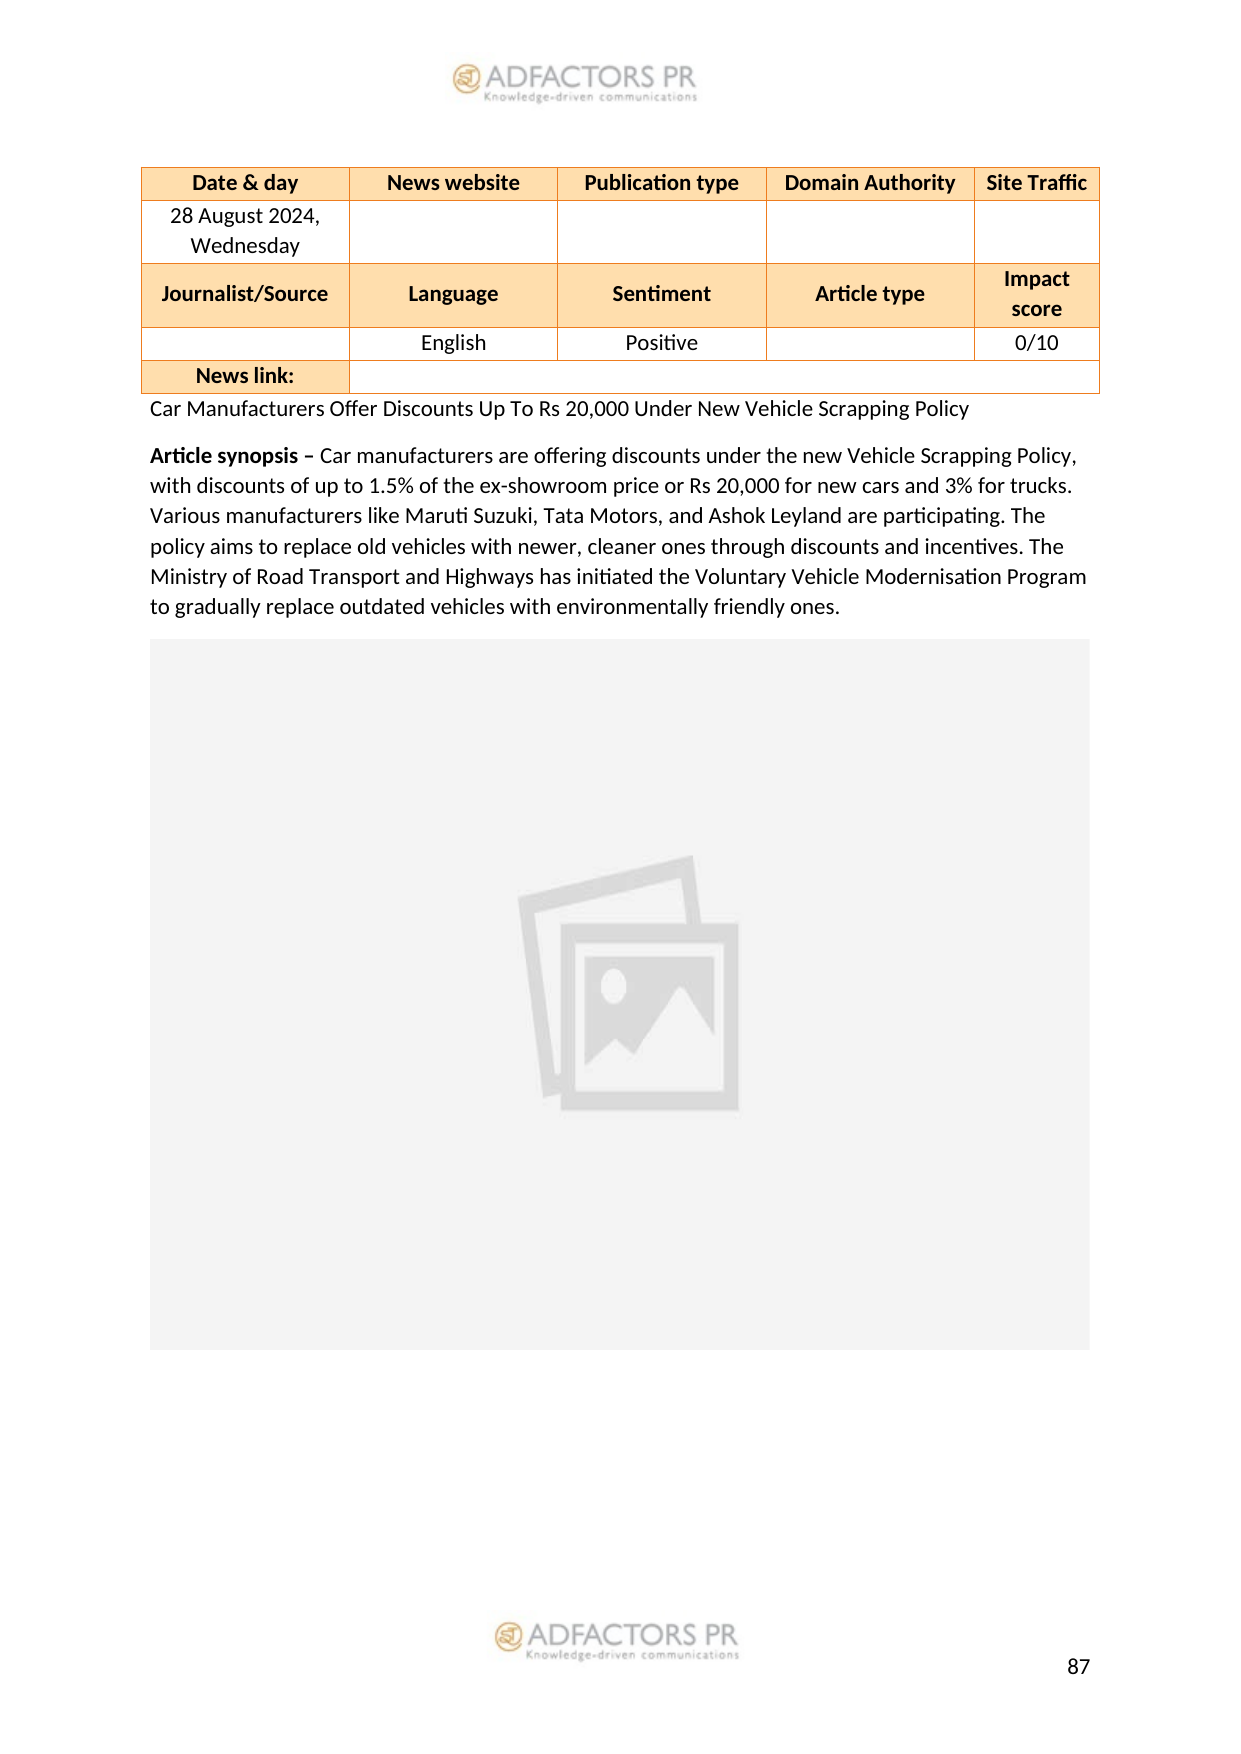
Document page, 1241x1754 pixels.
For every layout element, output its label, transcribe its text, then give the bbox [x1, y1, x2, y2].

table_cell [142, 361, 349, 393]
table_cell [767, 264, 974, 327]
text Article synopsis – Car manufacturers are offering discounts under the new Vehicle Scrapping Policy, with discounts of up to 1.5% of the ex-showroom price or Rs 20,000 for new cars and 3% for trucks. Various manufacturers like Maruti Suzuki, Tata Motors, and Ashok Leyland are participating. The policy aims to replace old vehicles with newer, cleaner ones through discounts and incentives. The Ministry of Road Transport and Highways has initiated the Voluntary Vehicle Modernisation Program to gradually replace outdated vehicles with environmentally friendly ones. [150, 441, 1090, 620]
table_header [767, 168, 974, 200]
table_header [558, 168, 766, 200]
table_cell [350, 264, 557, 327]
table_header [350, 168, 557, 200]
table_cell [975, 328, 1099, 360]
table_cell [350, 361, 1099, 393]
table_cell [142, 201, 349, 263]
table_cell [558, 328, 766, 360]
picture [486, 1610, 745, 1669]
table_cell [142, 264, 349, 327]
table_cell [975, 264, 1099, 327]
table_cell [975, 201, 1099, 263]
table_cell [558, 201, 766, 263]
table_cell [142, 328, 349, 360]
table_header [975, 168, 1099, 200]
picture [444, 52, 703, 111]
text Car Manufacturers Offer Discounts Up To Rs 20,000 Under New Vehicle Scrapping Policy [150, 394, 1090, 422]
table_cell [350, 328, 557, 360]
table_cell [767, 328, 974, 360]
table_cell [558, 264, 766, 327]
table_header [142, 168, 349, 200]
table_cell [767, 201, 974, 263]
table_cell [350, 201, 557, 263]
